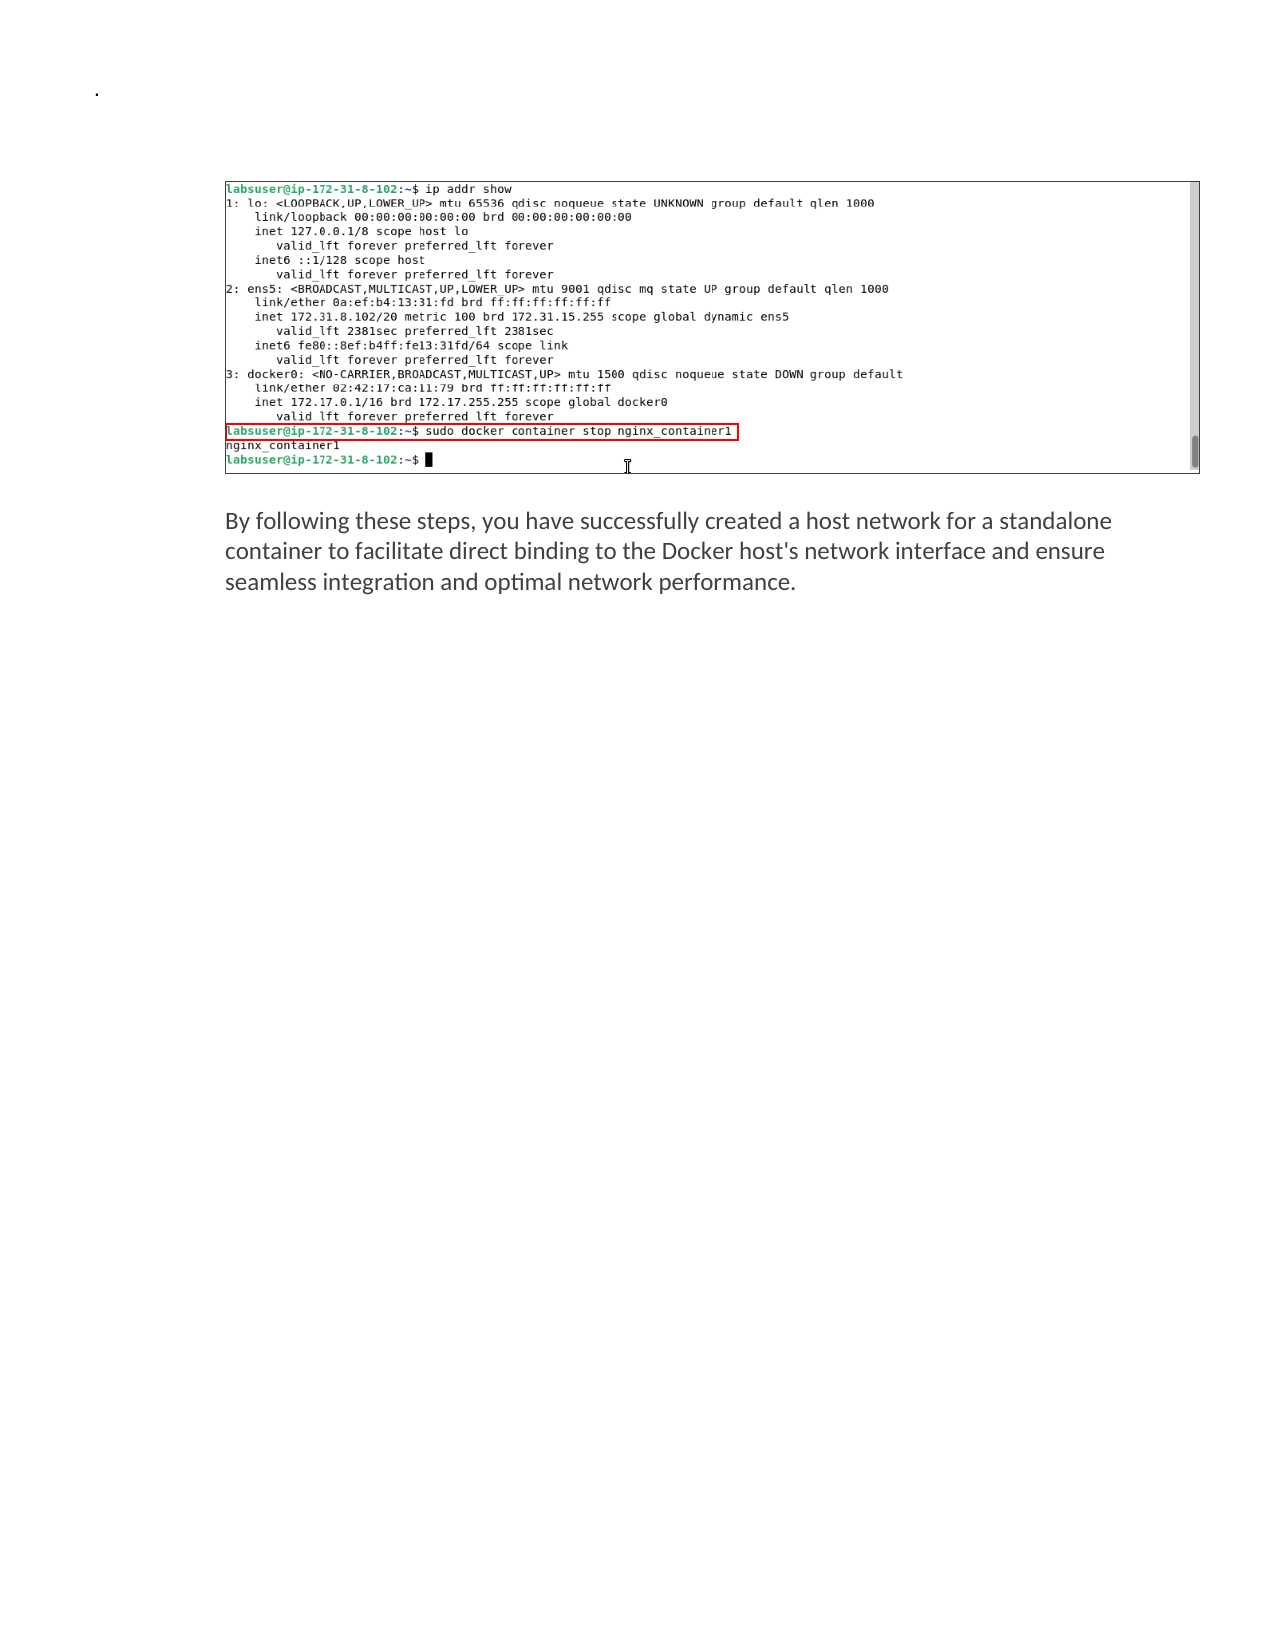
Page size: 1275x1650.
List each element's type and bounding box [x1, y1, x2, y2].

picture [226, 182, 1199, 473]
list [187, 150, 1125, 597]
